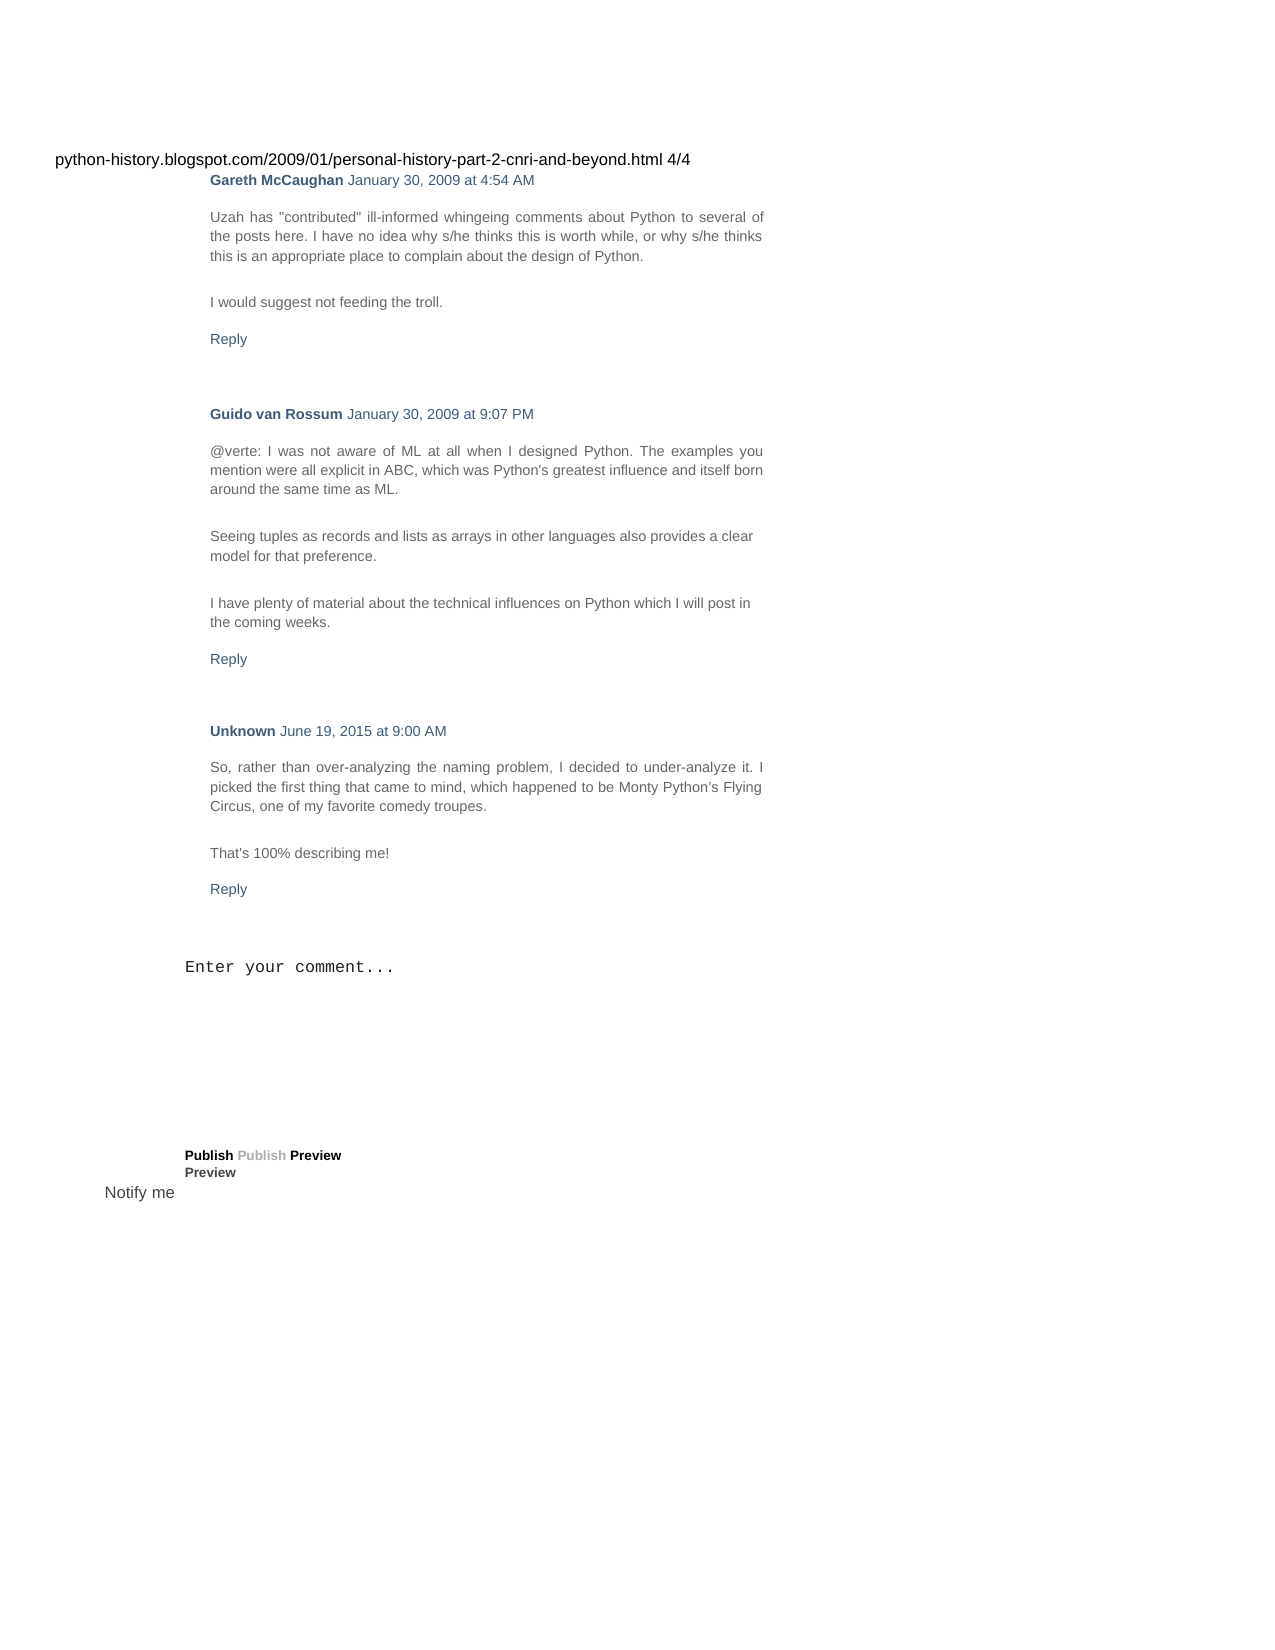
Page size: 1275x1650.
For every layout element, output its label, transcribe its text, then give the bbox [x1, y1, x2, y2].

text Enter your comment... [185, 959, 438, 977]
text I have plenty of material about the technical influences on Python which I will post in the coming weeks. [210, 594, 764, 631]
text @verte: I was not aware of ML at all when I designed Python. The examples you mention were all explicit in ABC, which was Python's greatest influence and itself born around the same time as ML. [210, 442, 764, 498]
text So, rather than over-analyzing the naming problem, I decided to under-analyze it. I picked the first thing that came to mind, which happened to be Monty Python’s Flying Circus, one of my favorite comedy troupes. [210, 759, 764, 814]
text Reply [210, 651, 283, 667]
text I would suggest not feeding the troll. [210, 294, 480, 311]
text Unknown June 19, 2015 at 9:00 AM [210, 723, 487, 739]
text Gareth McCaughan January 30, 2009 at 4:54 AM [210, 172, 576, 189]
text Notify me [104, 1183, 213, 1202]
text Uzah has "contributed" ill-informed whingeing comments about Python to several of the posts here. I have no idea why s/he thinks this is worth while, or why s/he thinks this is an appropriate place to complain about the design of Python. [210, 209, 764, 264]
text That's 100% describing me! [210, 845, 426, 861]
text python-history.blogspot.com/2009/01/personal-history-part-2-cnri-and-beyond.html 4/4 [55, 150, 1221, 169]
text Guido van Rossum January 30, 2009 at 9:07 PM [210, 406, 607, 422]
text Seeing tuples as records and lists as arrays in other languages also provides a clear model for that preference. [210, 528, 763, 564]
text Reply [210, 331, 283, 348]
text Reply [210, 881, 283, 898]
text Publish Publish Preview Preview [184, 1147, 389, 1181]
